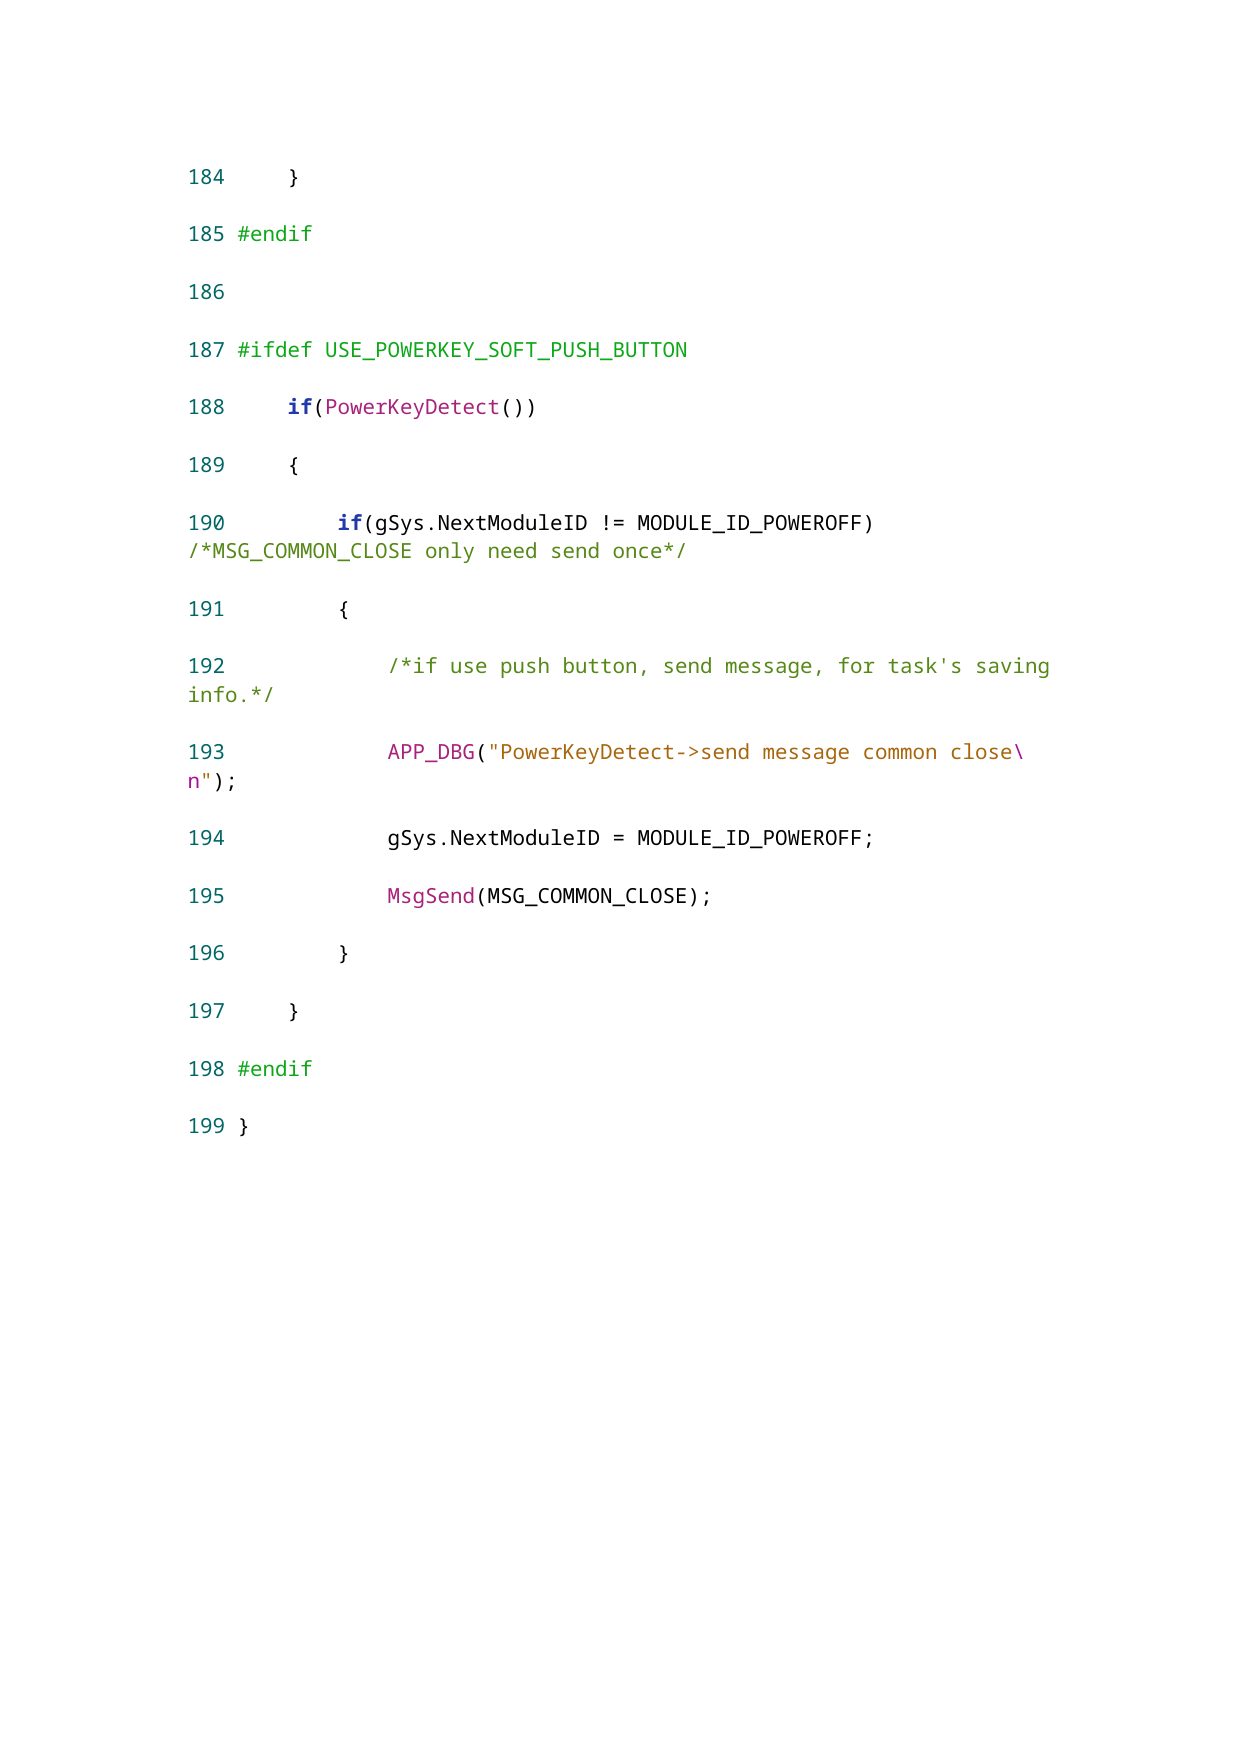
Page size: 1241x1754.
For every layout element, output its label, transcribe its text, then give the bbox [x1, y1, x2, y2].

text 194 gSys.NextModuleID = MODULE_ID_POWEROFF; [187, 823, 1053, 852]
text 186 [187, 277, 1053, 306]
text 191 { [187, 594, 1053, 622]
text 185 #endif [187, 219, 1053, 248]
text 189 { [187, 450, 1053, 478]
text 193 APP_DBG("PowerKeyDetect->send message common close\n"); [187, 737, 1053, 794]
text 184 } [187, 162, 1053, 190]
text 197 } [187, 996, 1053, 1024]
text 198 #endif [187, 1054, 1053, 1082]
text 188 if(PowerKeyDetect()) [187, 392, 1053, 421]
text 190 if(gSys.NextModuleID != MODULE_ID_POWEROFF) /*MSG_COMMON_CLOSE only need send once*/ [187, 508, 1053, 564]
text 192 /*if use push button, send message, for task's saving info.*/ [187, 651, 1053, 708]
text 187 #ifdef USE_POWERKEY_SOFT_PUSH_BUTTON [187, 335, 1053, 363]
text 199 } [187, 1111, 1053, 1140]
text 196 } [187, 938, 1053, 967]
text 195 MsgSend(MSG_COMMON_CLOSE); [187, 881, 1053, 909]
